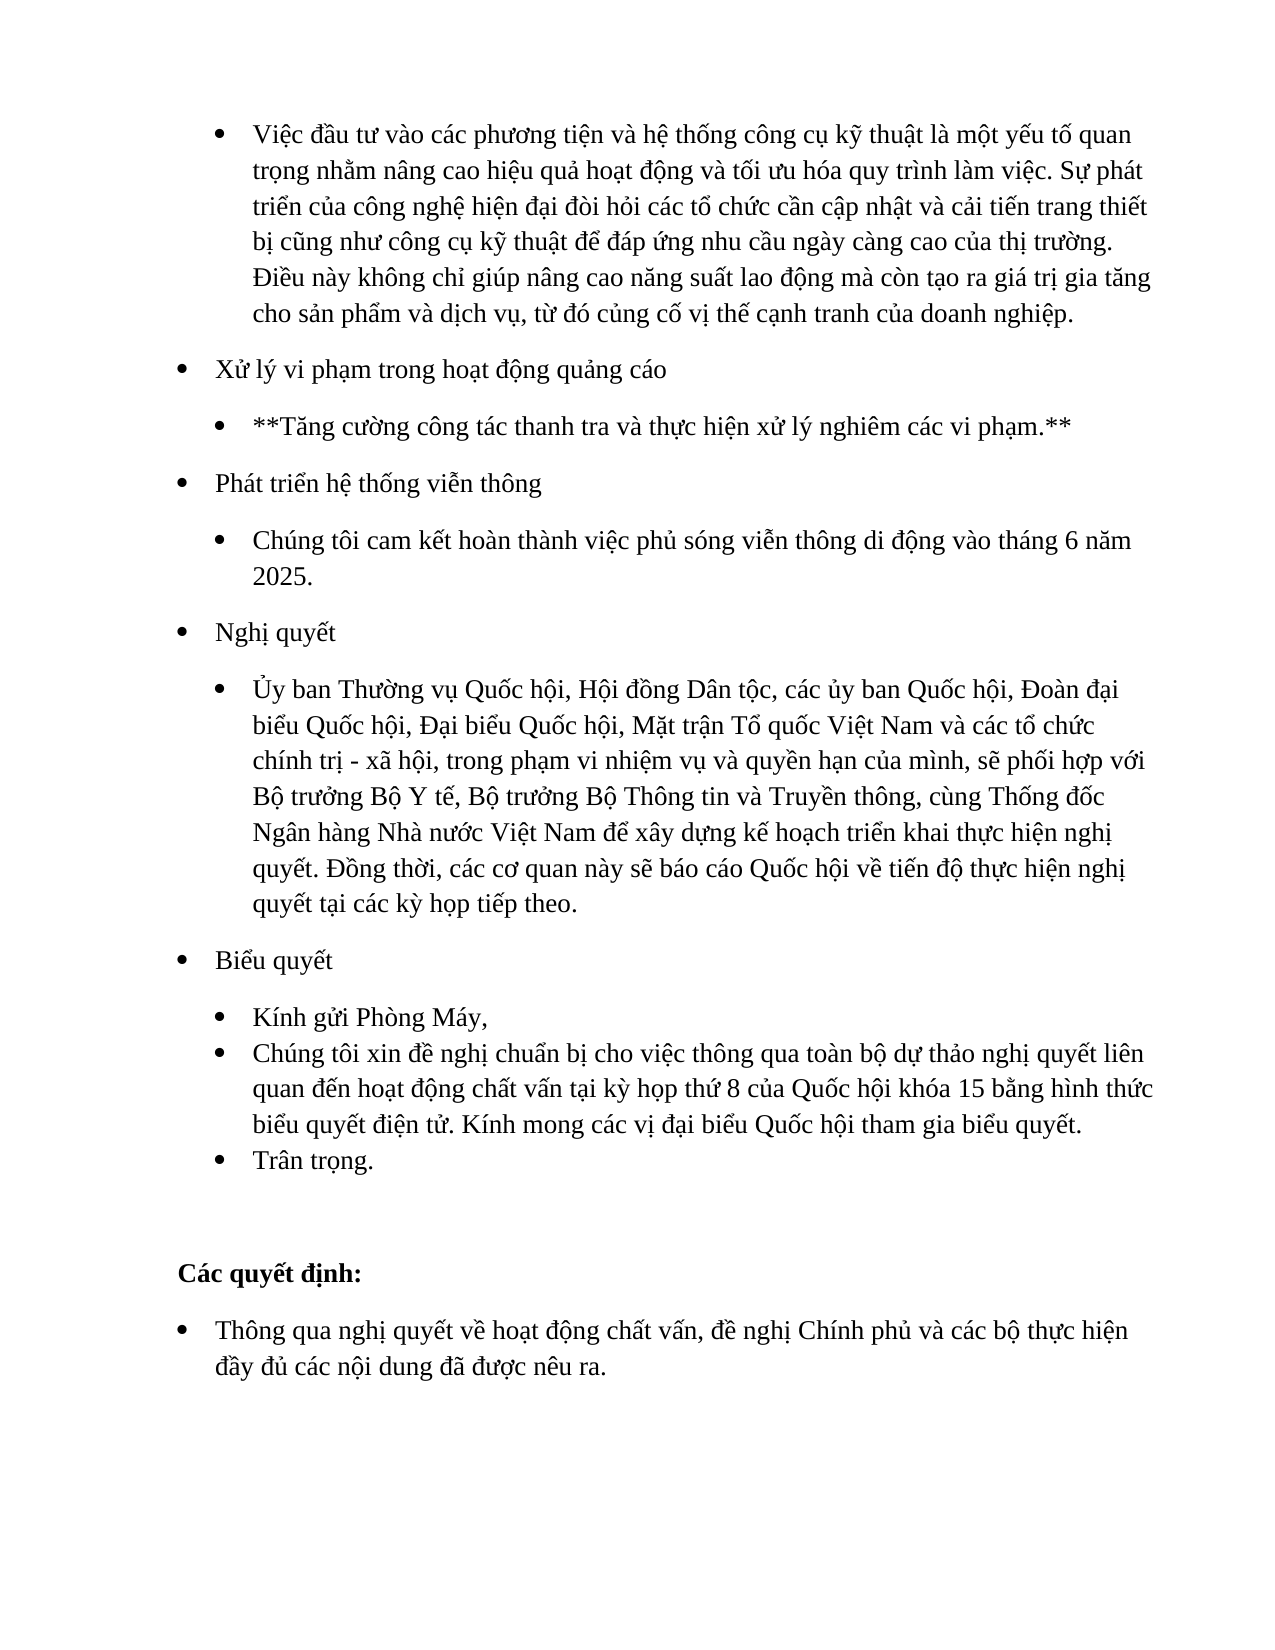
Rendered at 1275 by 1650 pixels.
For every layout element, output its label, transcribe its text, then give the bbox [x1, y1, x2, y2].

list Trân trọng. [215, 1144, 1157, 1175]
list Ủy ban Thường vụ Quốc hội, Hội đồng Dân tộc, các ủy ban Quốc hội, Đoàn đại biểu Quốc hội, Đại biểu Quốc hội, Mặt trận Tổ quốc Việt Nam và các tổ chức chính trị - xã hội, trong phạm vi nhiệm vụ và quyền hạn của mình, sẽ phối hợp với Bộ trưởng Bộ Y tế, Bộ trưởng Bộ Thông tin và Truyền thông, cùng Thống đốc Ngân hàng Nhà nước Việt Nam để xây dựng kế hoạch triển khai thực hiện nghị quyết. Đồng thời, các cơ quan này sẽ báo cáo Quốc hội về tiến độ thực hiện nghị quyết tại các kỳ họp tiếp theo. [215, 673, 1157, 918]
list **Tăng cường công tác thanh tra và thực hiện xử lý nghiêm các vi phạm.** [215, 410, 1157, 441]
text Các quyết định: [177, 1257, 1157, 1288]
list Biểu quyết [177, 944, 1157, 975]
list Chúng tôi xin đề nghị chuẩn bị cho việc thông qua toàn bộ dự thảo nghị quyết liên quan đến hoạt động chất vấn tại kỳ họp thứ 8 của Quốc hội khóa 15 bằng hình thức biểu quyết điện tử. Kính mong các vị đại biểu Quốc hội tham gia biểu quyết. [215, 1037, 1157, 1139]
list Nghị quyết [177, 616, 1157, 647]
list Việc đầu tư vào các phương tiện và hệ thống công cụ kỹ thuật là một yếu tố quan trọng nhằm nâng cao hiệu quả hoạt động và tối ưu hóa quy trình làm việc. Sự phát triển của công nghệ hiện đại đòi hỏi các tổ chức cần cập nhật và cải tiến trang thiết bị cũng như công cụ kỹ thuật để đáp ứng nhu cầu ngày càng cao của thị trường. Điều này không chỉ giúp nâng cao năng suất lao động mà còn tạo ra giá trị gia tăng cho sản phẩm và dịch vụ, từ đó củng cố vị thế cạnh tranh của doanh nghiệp. [215, 118, 1157, 328]
list Thông qua nghị quyết về hoạt động chất vấn, đề nghị Chính phủ và các bộ thực hiện đầy đủ các nội dung đã được nêu ra. [177, 1314, 1157, 1381]
list Chúng tôi cam kết hoàn thành việc phủ sóng viễn thông di động vào tháng 6 năm 2025. [215, 524, 1157, 591]
list Phát triển hệ thống viễn thông [177, 467, 1157, 498]
list Xử lý vi phạm trong hoạt động quảng cáo [177, 353, 1157, 385]
list Kính gửi Phòng Máy, [215, 1001, 1157, 1032]
